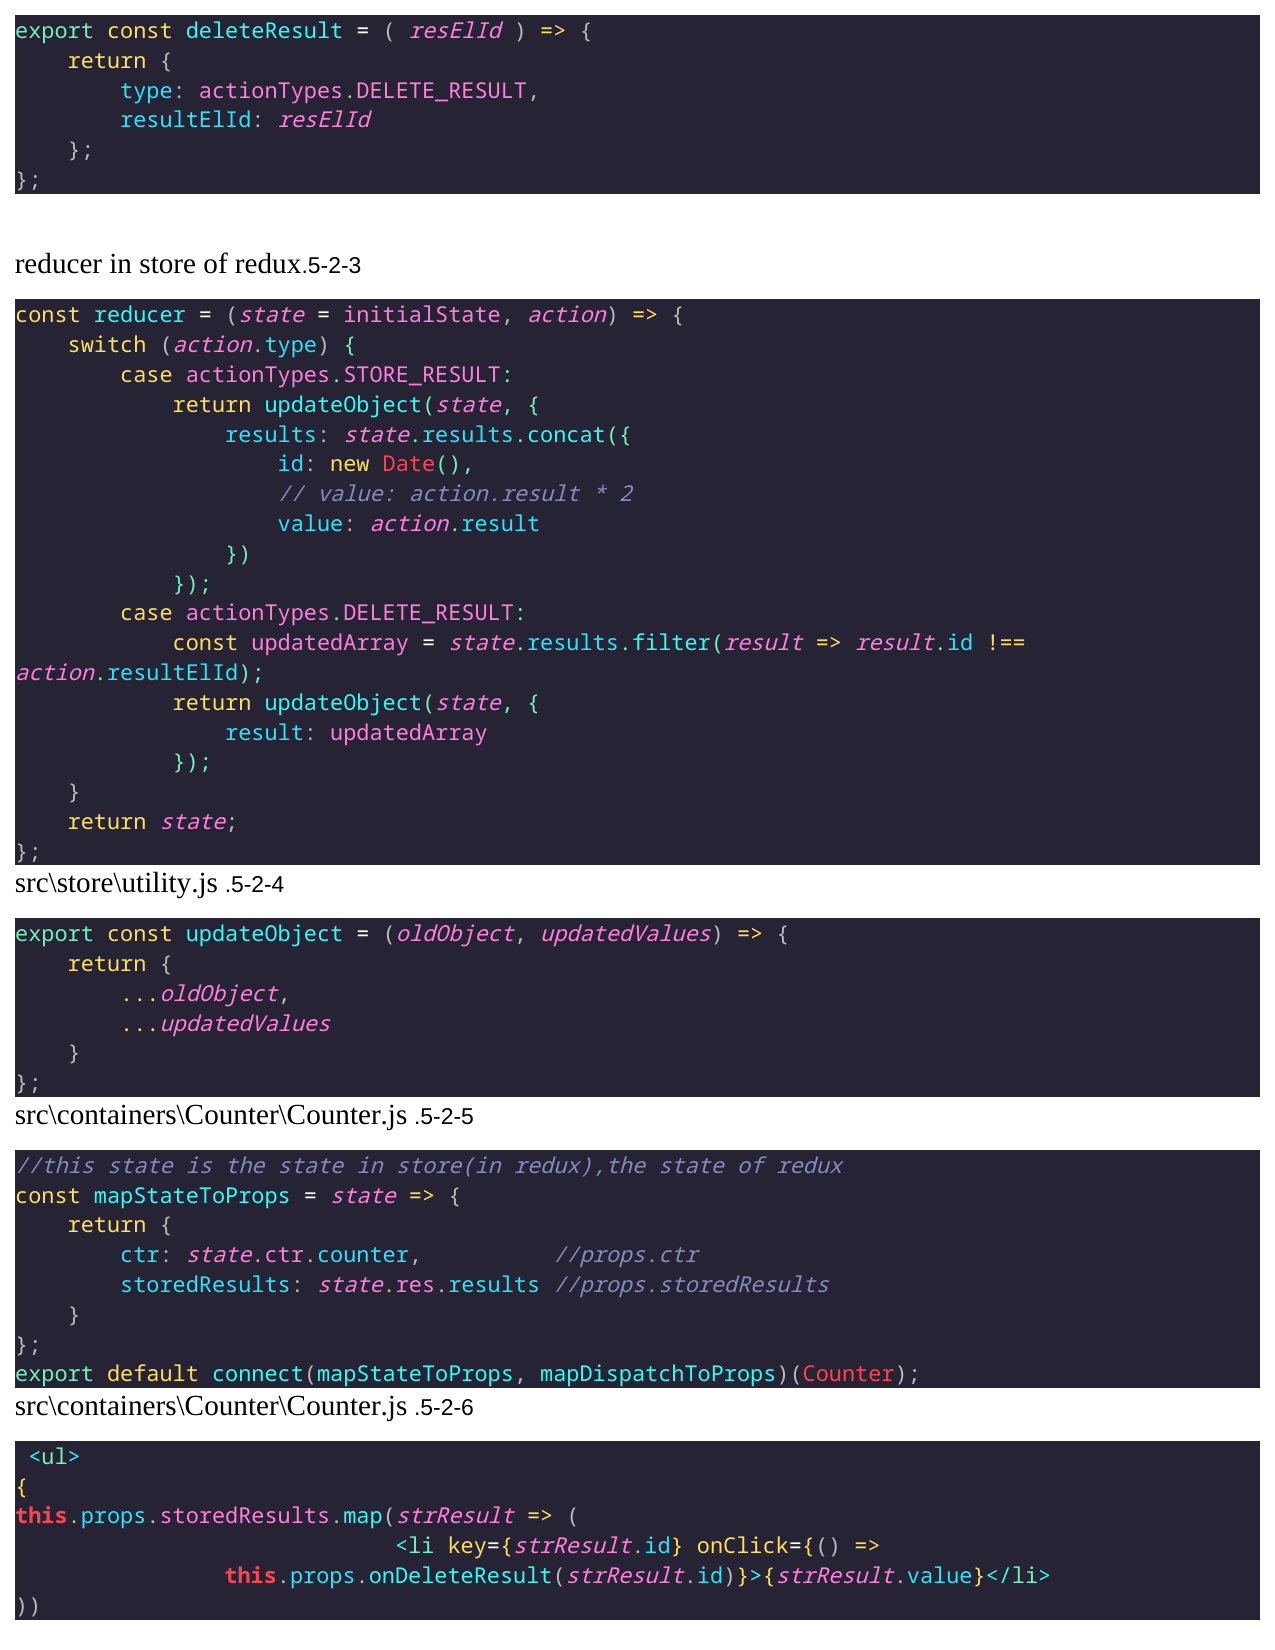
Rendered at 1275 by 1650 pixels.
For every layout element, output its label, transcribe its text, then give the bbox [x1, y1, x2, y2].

text return { [15, 1209, 1260, 1239]
text return updateObject(state, { [15, 687, 1260, 716]
text // value: action.result * 2 [15, 478, 1260, 508]
text }; [15, 836, 1260, 865]
text case actionTypes.DELETE_RESULT: [15, 597, 1260, 627]
text return updateObject(state, { [15, 389, 1260, 418]
text value: action.result [15, 508, 1260, 538]
text )) [15, 1590, 1260, 1620]
text type: actionTypes.DELETE_RESULT, [15, 74, 1260, 104]
text 5-2-5. src\containers\Counter\Counter.js [15, 1097, 1260, 1131]
text this.props.storedResults.map(strResult => ( [15, 1501, 1260, 1530]
text return state; [15, 806, 1260, 836]
text switch (action.type) { [15, 329, 1260, 359]
text }); [15, 567, 1260, 597]
text export default connect(mapStateToProps, mapDispatchToProps)(Counter); [15, 1358, 1260, 1388]
text resultElId: resElId [15, 104, 1260, 134]
text 5-2-4. src\store\utility.js [15, 865, 1260, 899]
text }) [15, 538, 1260, 567]
text }); [15, 746, 1260, 776]
text 5-2-6. src\containers\Counter\Counter.js [15, 1388, 1260, 1422]
text ...oldObject, [15, 978, 1260, 1008]
text export const updateObject = (oldObject, updatedValues) => { [15, 918, 1260, 948]
text }; [15, 1067, 1260, 1097]
text //this state is the state in store(in redux),the state of redux [15, 1150, 1260, 1179]
text }; [15, 134, 1260, 164]
text <ul> [15, 1441, 1260, 1471]
text return { [15, 948, 1260, 978]
text const updatedArray = state.results.filter(result => result.id !== action.resultElId); [15, 627, 1260, 687]
text ...updatedValues [15, 1008, 1260, 1037]
text const reducer = (state = initialState, action) => { [15, 299, 1260, 329]
text <li key={strResult.id} onClick={() => this.props.onDeleteResult(strResult.id)}>{strResult.value}</li> [15, 1530, 1260, 1590]
text const mapStateToProps = state => { [15, 1179, 1260, 1209]
text id: new Date(), [15, 448, 1260, 478]
text storedResults: state.res.results //props.storedResults [15, 1269, 1260, 1299]
text return { [15, 45, 1260, 74]
text } [15, 1037, 1260, 1067]
text } [15, 1299, 1260, 1328]
text export const deleteResult = ( resElId ) => { [15, 15, 1260, 45]
text { [15, 1471, 1260, 1501]
text } [15, 776, 1260, 806]
text }; [15, 164, 1260, 194]
text ctr: state.ctr.counter, //props.ctr [15, 1239, 1260, 1269]
text 5-2-3.reducer in store of redux [15, 247, 1260, 280]
text result: updatedArray [15, 716, 1260, 746]
text results: state.results.concat({ [15, 418, 1260, 448]
text }; [15, 1328, 1260, 1358]
text case actionTypes.STORE_RESULT: [15, 359, 1260, 389]
